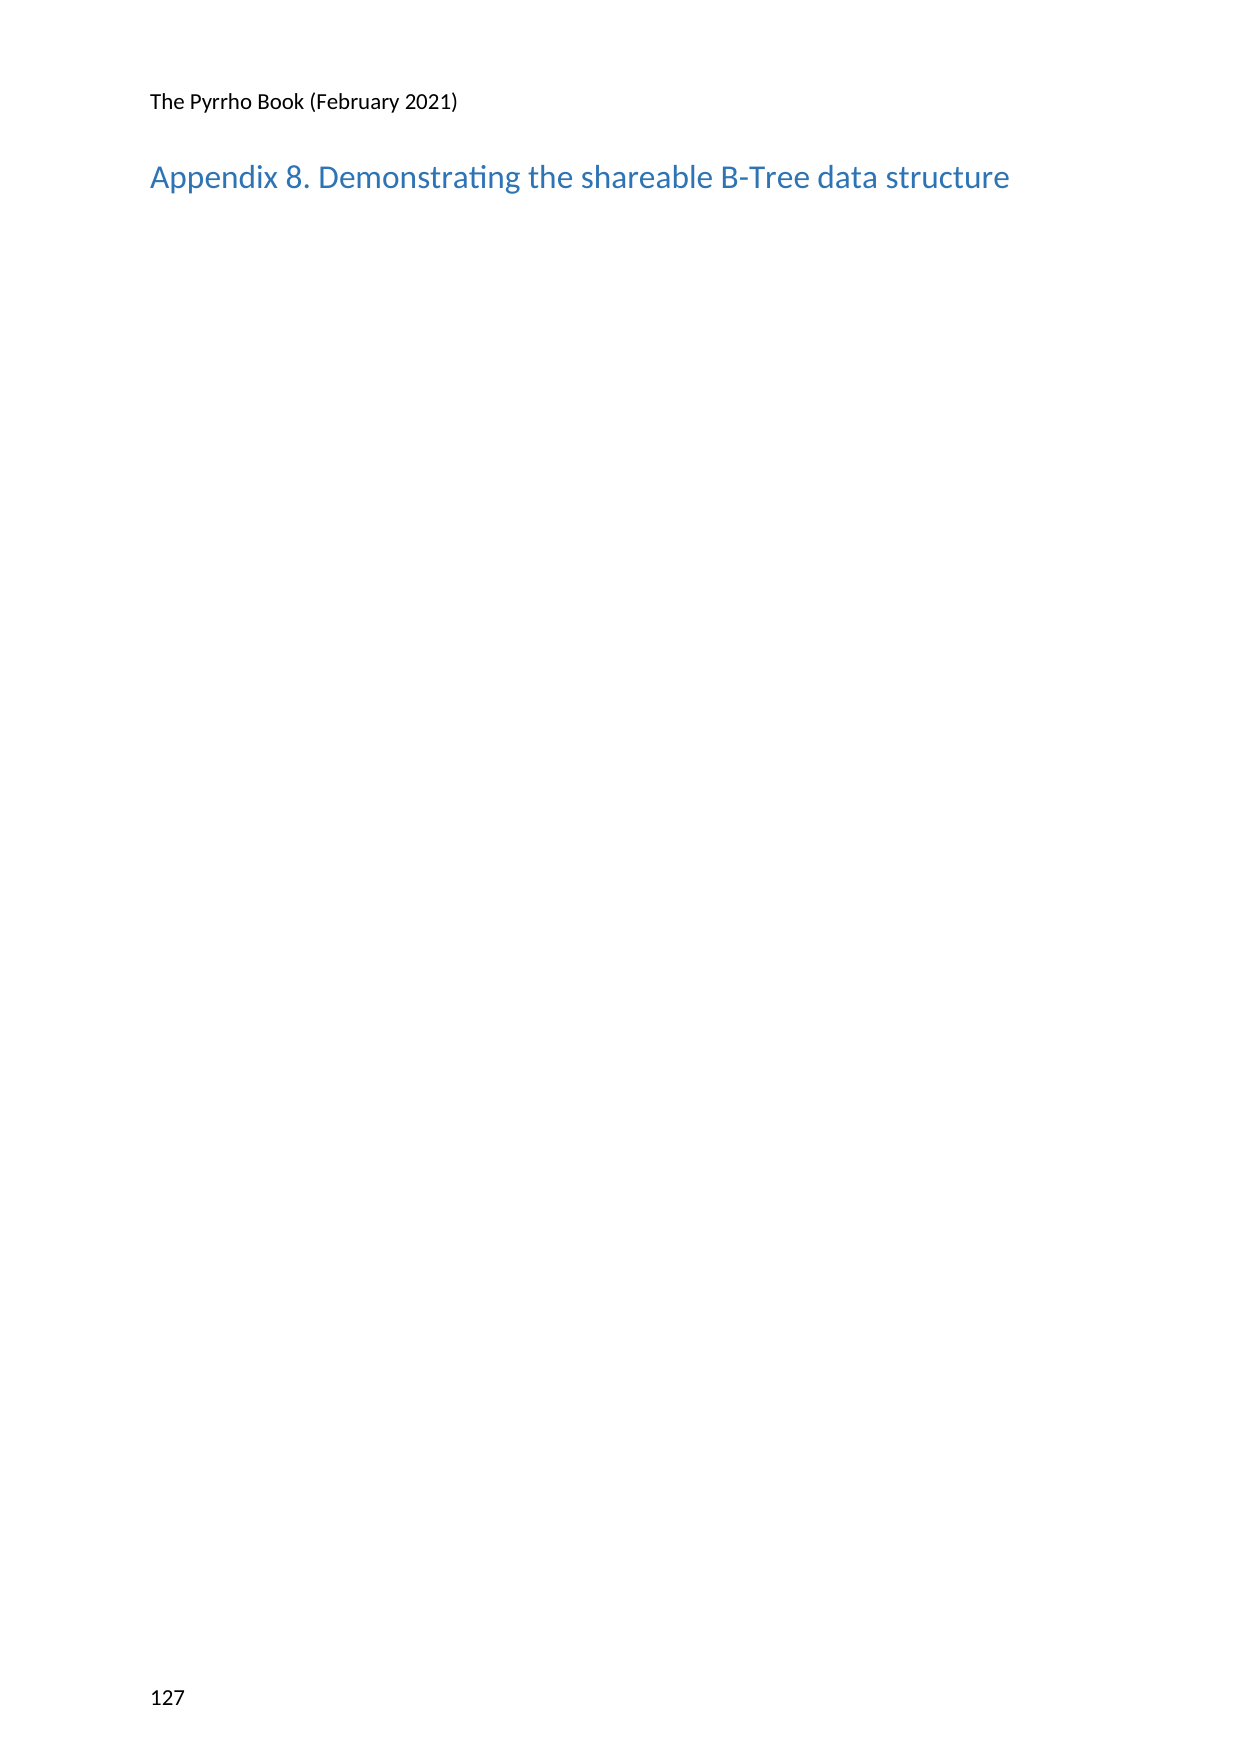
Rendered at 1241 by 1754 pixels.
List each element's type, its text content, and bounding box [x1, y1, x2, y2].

subtitle Appendix 8. Demonstrating the shareable B-Tree data structure [150, 156, 1127, 197]
